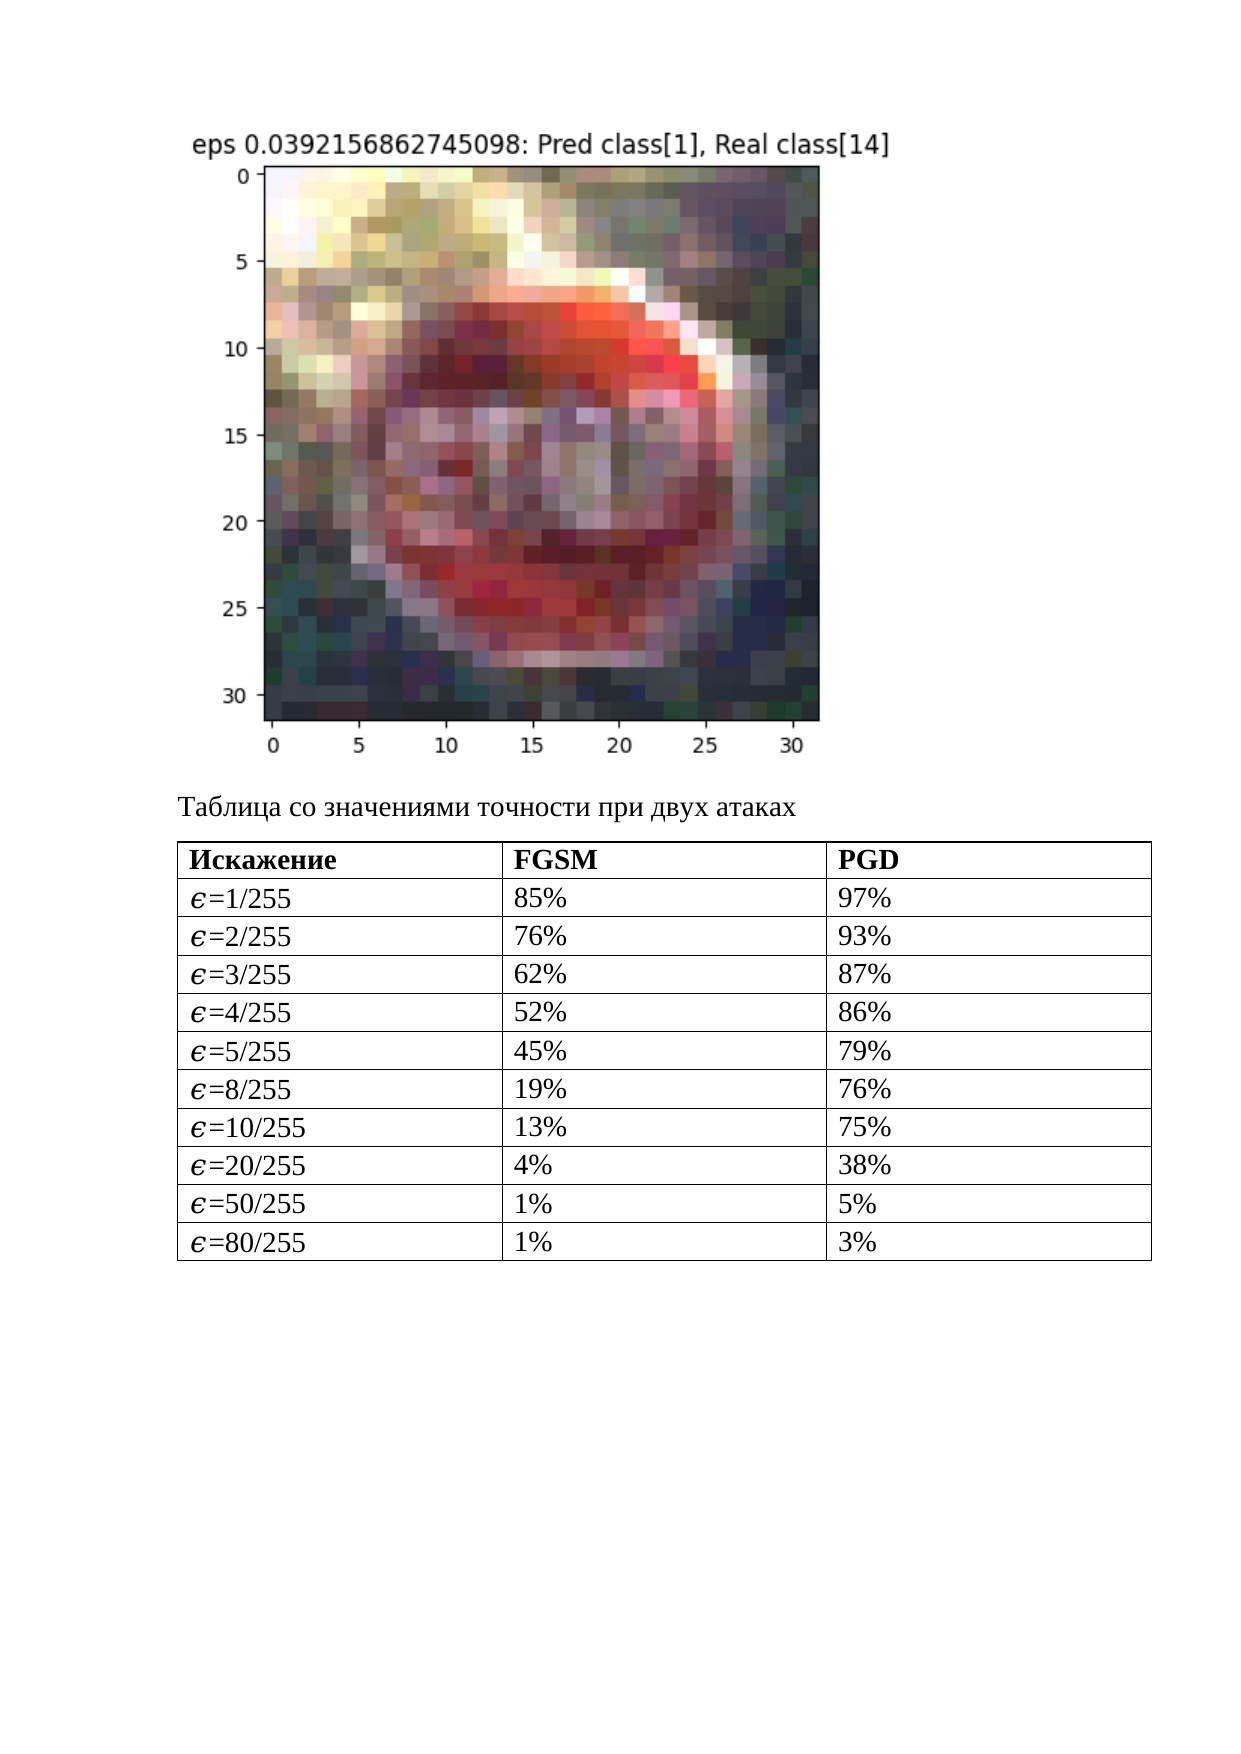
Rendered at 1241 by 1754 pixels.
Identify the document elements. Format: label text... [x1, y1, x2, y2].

table_cell 52% [503, 994, 826, 1031]
table_cell 1% [503, 1185, 826, 1222]
table_cell 𝜖=4/255 [178, 994, 502, 1031]
table_cell 87% [827, 956, 1151, 993]
table_cell 𝜖=1/255 [178, 879, 502, 916]
table_cell 𝜖=80/255 [178, 1223, 502, 1260]
table_cell 4% [503, 1147, 826, 1184]
table_cell 75% [827, 1109, 1151, 1146]
table_cell 𝜖=8/255 [178, 1070, 502, 1107]
table_header PGD [827, 843, 1151, 878]
table_cell 76% [503, 917, 826, 954]
table_cell 19% [503, 1070, 826, 1107]
table_cell 𝜖=2/255 [178, 917, 502, 954]
table_cell 76% [827, 1070, 1151, 1107]
table_cell 𝜖=3/255 [178, 956, 502, 993]
table_cell 93% [827, 917, 1151, 954]
table_cell 𝜖=20/255 [178, 1147, 502, 1184]
table_cell 3% [827, 1223, 1151, 1260]
table_cell 86% [827, 994, 1151, 1031]
table_cell 𝜖=10/255 [178, 1109, 502, 1146]
table_cell 𝜖=50/255 [178, 1185, 502, 1222]
table_cell 45% [503, 1032, 826, 1069]
table_cell 62% [503, 956, 826, 993]
table_header FGSM [503, 843, 826, 878]
table_cell 5% [827, 1185, 1151, 1222]
text Таблица со значениями точности при двух атаках [177, 789, 1152, 823]
table_header Искажение [178, 843, 502, 878]
table_cell 13% [503, 1109, 826, 1146]
table_cell 38% [827, 1147, 1151, 1184]
picture [177, 118, 904, 771]
table_cell 97% [827, 879, 1151, 916]
table_cell 79% [827, 1032, 1151, 1069]
table_cell 85% [503, 879, 826, 916]
table_cell 𝜖=5/255 [178, 1032, 502, 1069]
table_cell 1% [503, 1223, 826, 1260]
